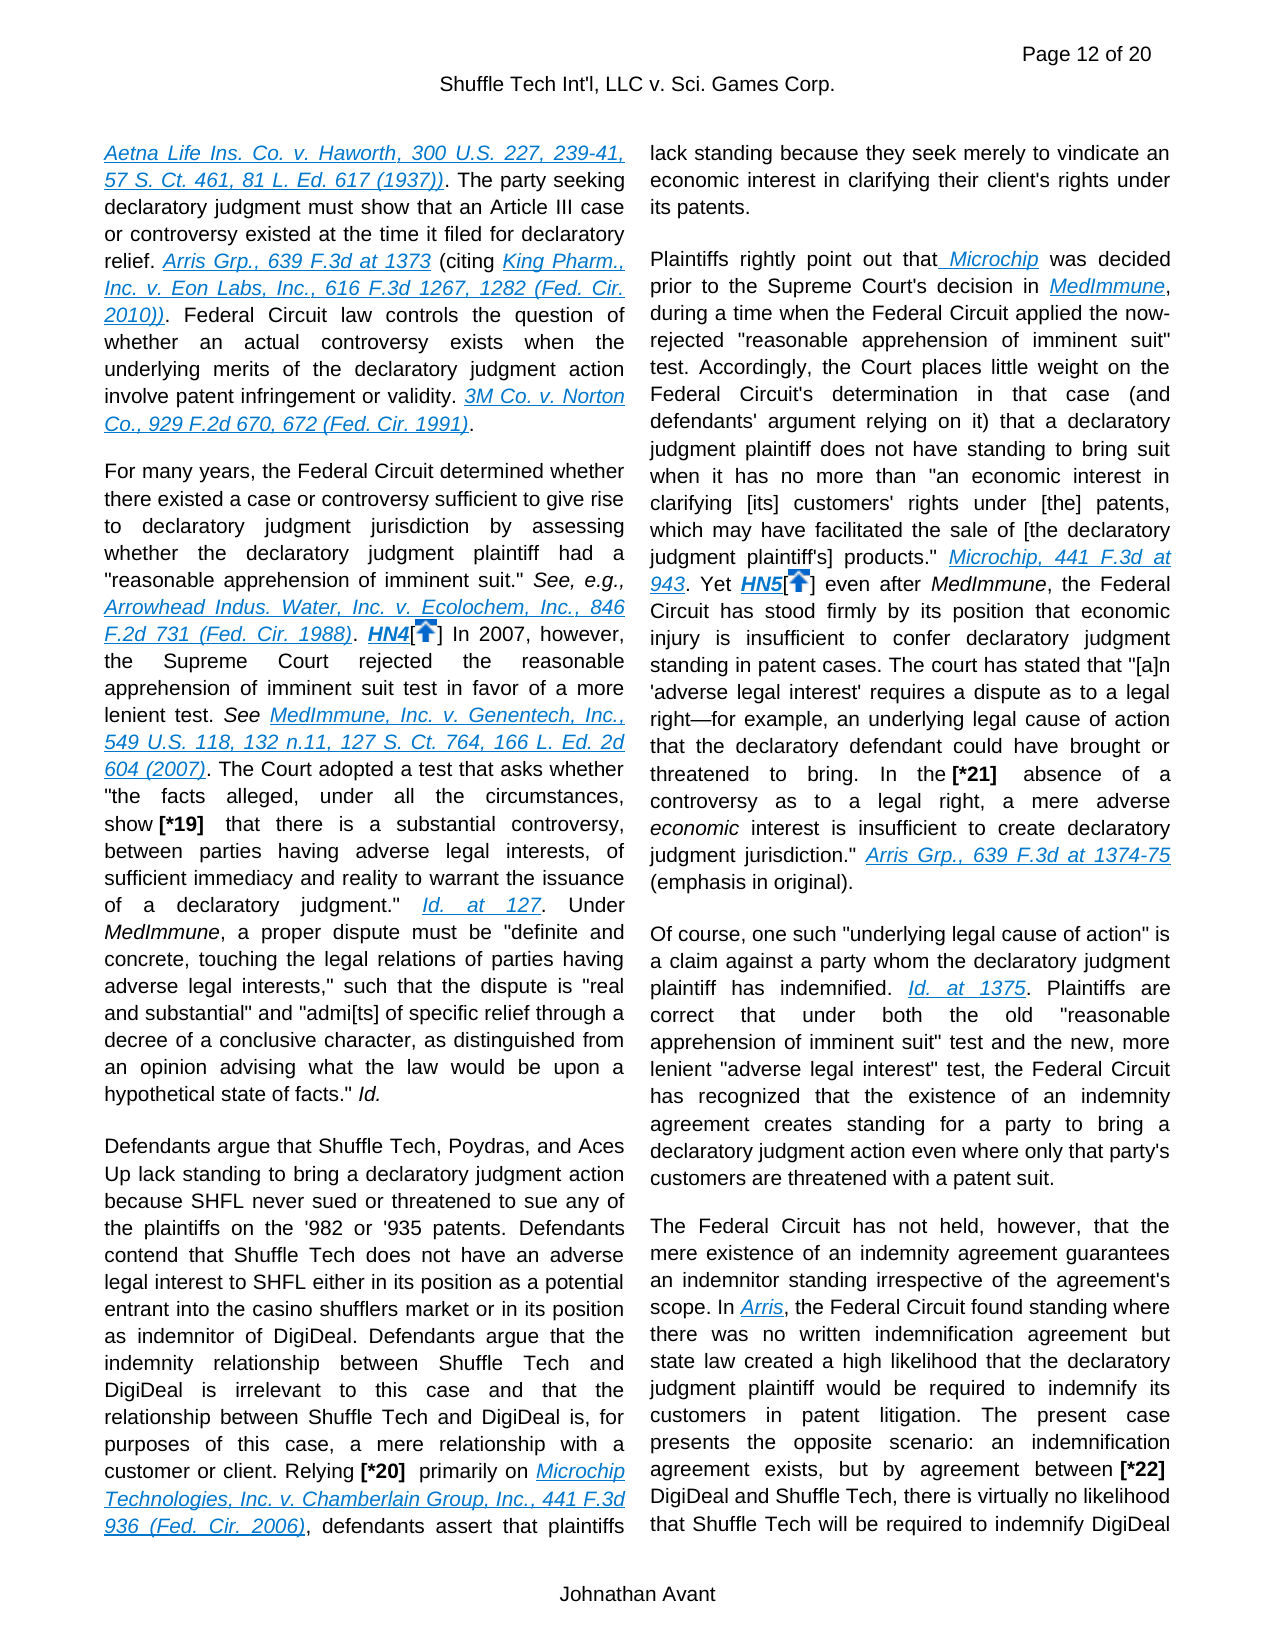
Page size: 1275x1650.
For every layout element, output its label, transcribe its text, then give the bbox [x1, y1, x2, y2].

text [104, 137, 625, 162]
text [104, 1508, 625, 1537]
text For many years, the Federal Circuit determined whether there existed a case or controversy sufficient to give rise to declaratory judgment jurisdiction by assessing whether the declaratory judgment plaintiff had a "reasonable apprehension of imminent suit." See, e.g., Arrowhead Indus. Water, Inc. v. Ecolochem, Inc., 846 F.2d 731 (Fed. Cir. 1988). HN4[] In 2007, however, the Supreme Court rejected the reasonable apprehension of imminent suit test in favor of a more lenient test. See MedImmune, Inc. v. Genentech, Inc., 549 U.S. 118, 132 n.11, 127 S. Ct. 764, 166 L. Ed. 2d 604 (2007). The Court adopted a test that asks whether "the facts alleged, under all the circumstances, show [*19] that there is a substantial controversy, between parties having adverse legal interests, of sufficient immediacy and reality to warrant the issuance of a declaratory judgment." Id. at 127. Under MedImmune, a proper dispute must be "definite and concrete, touching the legal relations of parties having adverse legal interests," such that the dispute is "real and substantial" and "admi[ts] of specific relief through a decree of a conclusive character, as distinguished from an opinion advising what the law would be upon a hypothetical state of facts." Id. [104, 456, 625, 616]
text Plaintiffs rightly point out that Microchip was decided prior to the Supreme Court's decision in MedImmune, during a time when the Federal Circuit applied the now-rejected "reasonable apprehension of imminent suit" test. Accordingly, the Court places little weight on the Federal Circuit's determination in that case (and defendants' argument relying on it) that a declaratory judgment plaintiff does not have standing to bring suit when it has no more than "an economic interest in clarifying [its] customers' rights under [the] patents, which may have facilitated the sale of [the declaratory judgment plaintiff's] products." Microchip, 441 F.3d at 943. Yet HN5[] even after MedImmune, the Federal Circuit has stood firmly by its position that economic injury is insufficient to confer declaratory judgment standing in patent cases. The court has stated that "[a]n 'adverse legal interest' requires a dispute as to a legal right—for example, an underlying legal cause of action that the declaratory defendant could have brought or threatened to bring. In the [*21] absence of a controversy as to a legal right, a mere adverse economic interest is insufficient to create declaratory judgment jurisdiction." Arris Grp., 639 F.3d at 1374-75 (emphasis in original). [650, 244, 1171, 894]
picture [788, 569, 810, 592]
text Defendants argue that Shuffle Tech, Poydras, and Aces Up lack standing to bring a declaratory judgment action because SHFL never sued or threatened to sue any of the plaintiffs on the '982 or '935 patents. Defendants contend that Shuffle Tech does not have an adverse legal interest to SHFL either in its position as a potential entrant into the casino shufflers market or in its position as indemnitor of DigiDeal. Defendants argue that the indemnity relationship between Shuffle Tech and DigiDeal is irrelevant to this case and that the relationship between Shuffle Tech and DigiDeal is, for purposes of this case, a mere relationship with a customer or client. Relying [*20] primarily on Microchip Technologies, Inc. v. Chamberlain Group, Inc., 441 F.3d 936 (Fed. Cir. 2006), defendants assert that plaintiffs lack standing because they seek merely to vindicate an economic interest in clarifying their client's rights under its patents. [104, 1131, 625, 1507]
picture [415, 619, 437, 642]
text Of course, one such "underlying legal cause of action" is a claim against a party whom the declaratory judgment plaintiff has indemnified. Id. at 1375. Plaintiffs are correct that under both the old "reasonable apprehension of imminent suit" test and the new, more lenient "adverse legal interest" test, the Federal Circuit has recognized that the existence of an indemnity agreement creates standing for a party to bring a declaratory judgment action even where only that party's customers are threatened with a patent suit. [650, 919, 1171, 1189]
text For many years, the Federal Circuit determined whether there existed a case or controversy sufficient to give rise to declaratory judgment jurisdiction by assessing whether the declaratory judgment plaintiff had a "reasonable apprehension of imminent suit." See, e.g., Arrowhead Indus. Water, Inc. v. Ecolochem, Inc., 846 F.2d 731 (Fed. Cir. 1988). HN4[] In 2007, however, the Supreme Court rejected the reasonable apprehension of imminent suit test in favor of a more lenient test. See MedImmune, Inc. v. Genentech, Inc., 549 U.S. 118, 132 n.11, 127 S. Ct. 764, 166 L. Ed. 2d 604 (2007). The Court adopted a test that asks whether "the facts alleged, under all the circumstances, show [*19] that there is a substantial controversy, between parties having adverse legal interests, of sufficient immediacy and reality to warrant the issuance of a declaratory judgment." Id. at 127. Under MedImmune, a proper dispute must be "definite and concrete, touching the legal relations of parties having adverse legal interests," such that the dispute is "real and substantial" and "admi[ts] of specific relief through a decree of a conclusive character, as distinguished from an opinion advising what the law would be upon a hypothetical state of facts." Id. [104, 752, 625, 1106]
